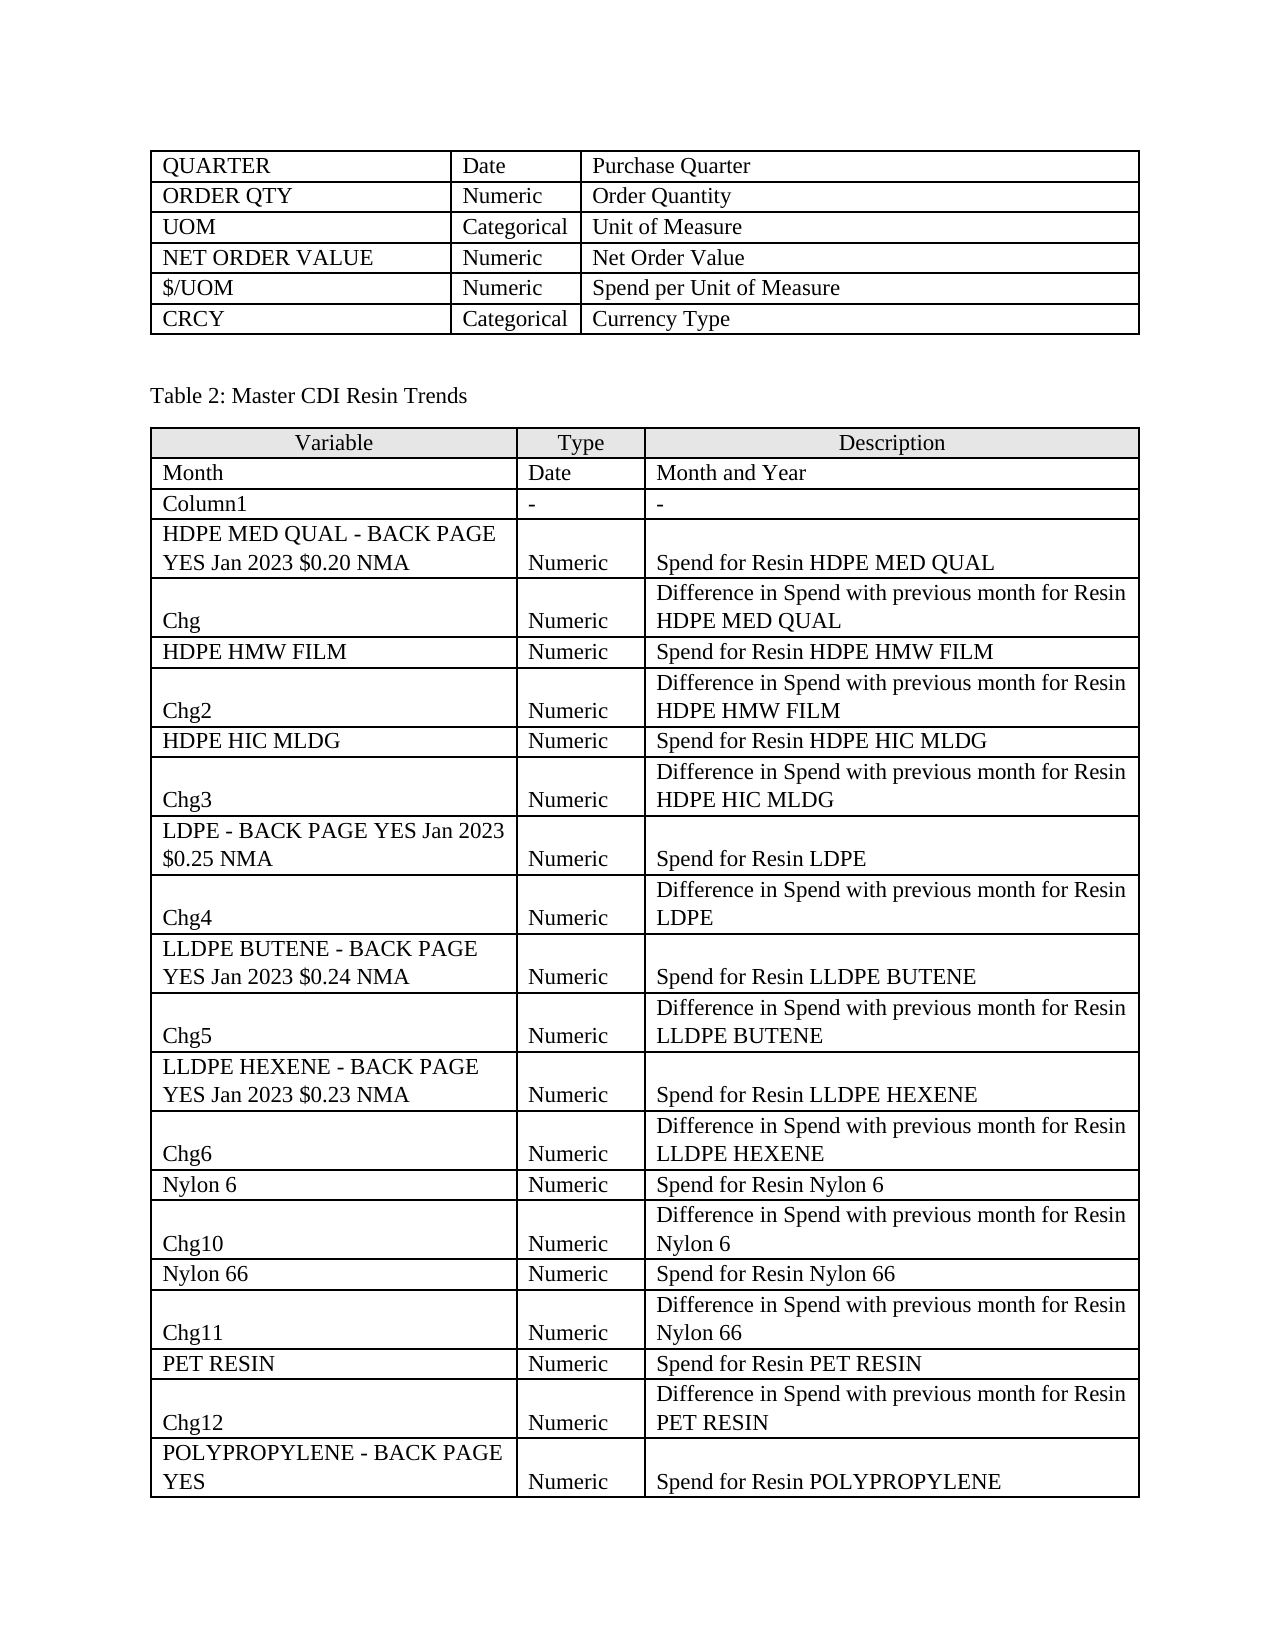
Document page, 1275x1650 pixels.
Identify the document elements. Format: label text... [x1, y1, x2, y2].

table_cell Spend for Resin HDPE HMW FILM [646, 638, 1138, 667]
table_cell Categorical [452, 213, 580, 242]
table_cell Chg11 [152, 1291, 516, 1348]
table_cell Month [152, 459, 516, 488]
table_cell Difference in Spend with previous month for Resin PET RESIN [646, 1380, 1138, 1437]
table_header Variable [152, 429, 516, 457]
table_cell HDPE HIC MLDG [152, 728, 516, 756]
table_cell Date [452, 152, 580, 181]
table_cell Spend for Resin HDPE HIC MLDG [646, 728, 1138, 756]
table_cell Difference in Spend with previous month for Resin LDPE [646, 876, 1138, 933]
table_cell Numeric [452, 244, 580, 272]
table_cell POLYPROPYLENE - BACK PAGE YES [152, 1439, 516, 1496]
table_cell Difference in Spend with previous month for Resin LLDPE BUTENE [646, 994, 1138, 1051]
table_cell Numeric [518, 638, 644, 667]
table_cell CRCY [152, 305, 450, 333]
table_cell ORDER QTY [152, 183, 450, 211]
table_cell Difference in Spend with previous month for Resin Nylon 6 [646, 1201, 1138, 1258]
table_cell Numeric [518, 935, 644, 992]
table_cell Chg2 [152, 669, 516, 726]
table_cell Nylon 6 [152, 1171, 516, 1199]
table_cell Column1 [152, 490, 516, 518]
table_cell $/UOM [152, 274, 450, 303]
table_cell Spend for Resin Nylon 6 [646, 1171, 1138, 1199]
table_cell Numeric [518, 1350, 644, 1378]
text Table 2: Master CDI Resin Trends [150, 382, 1125, 408]
table_cell Chg3 [152, 758, 516, 815]
table_cell NET ORDER VALUE [152, 244, 450, 272]
table_cell Chg10 [152, 1201, 516, 1258]
table_cell HDPE HMW FILM [152, 638, 516, 667]
table_cell Difference in Spend with previous month for Resin HDPE HIC MLDG [646, 758, 1138, 815]
table_cell Numeric [518, 1380, 644, 1437]
table_cell Categorical [452, 305, 580, 333]
table_cell QUARTER [152, 152, 450, 181]
table_cell Net Order Value [582, 244, 1138, 272]
table_cell Numeric [518, 1201, 644, 1258]
table_cell PET RESIN [152, 1350, 516, 1378]
table_cell Chg12 [152, 1380, 516, 1437]
table_cell Numeric [518, 994, 644, 1051]
table_cell - [646, 490, 1138, 518]
table_cell Spend per Unit of Measure [582, 274, 1138, 303]
table_cell Numeric [518, 1260, 644, 1289]
table_cell Numeric [518, 817, 644, 874]
table_cell Difference in Spend with previous month for Resin Nylon 66 [646, 1291, 1138, 1348]
table_cell LLDPE BUTENE - BACK PAGE YES Jan 2023 $0.24 NMA [152, 935, 516, 992]
table_cell Numeric [518, 579, 644, 636]
table_cell Numeric [518, 728, 644, 756]
table_cell Spend for Resin HDPE MED QUAL [646, 520, 1138, 577]
table_cell Numeric [452, 274, 580, 303]
table_cell Chg [152, 579, 516, 636]
table_cell Currency Type [582, 305, 1138, 333]
table_cell Numeric [518, 758, 644, 815]
table_cell Difference in Spend with previous month for Resin HDPE MED QUAL [646, 579, 1138, 636]
table_cell Numeric [518, 1291, 644, 1348]
table_cell - [518, 490, 644, 518]
table_cell Month and Year [646, 459, 1138, 488]
table_cell Unit of Measure [582, 213, 1138, 242]
table_cell Spend for Resin LDPE [646, 817, 1138, 874]
table_cell LLDPE HEXENE - BACK PAGE YES Jan 2023 $0.23 NMA [152, 1053, 516, 1110]
table_cell Spend for Resin LLDPE HEXENE [646, 1053, 1138, 1110]
table_cell Difference in Spend with previous month for Resin HDPE HMW FILM [646, 669, 1138, 726]
table_cell Chg5 [152, 994, 516, 1051]
table_cell Spend for Resin POLYPROPYLENE [646, 1439, 1138, 1496]
table_cell Spend for Resin PET RESIN [646, 1350, 1138, 1378]
table_cell Numeric [518, 1439, 644, 1496]
table_cell Numeric [518, 876, 644, 933]
table_cell Chg4 [152, 876, 516, 933]
table_cell Numeric [518, 1053, 644, 1110]
table_cell Numeric [452, 183, 580, 211]
table_header Description [646, 429, 1138, 457]
table_cell Order Quantity [582, 183, 1138, 211]
table_cell Difference in Spend with previous month for Resin LLDPE HEXENE [646, 1112, 1138, 1169]
table_cell Spend for Resin Nylon 66 [646, 1260, 1138, 1289]
table_cell Date [518, 459, 644, 488]
table_cell Numeric [518, 1112, 644, 1169]
table_cell Numeric [518, 520, 644, 577]
table_cell UOM [152, 213, 450, 242]
table_header Type [518, 429, 644, 457]
table_cell Spend for Resin LLDPE BUTENE [646, 935, 1138, 992]
table_cell LDPE - BACK PAGE YES Jan 2023 $0.25 NMA [152, 817, 516, 874]
table_cell Numeric [518, 1171, 644, 1199]
table_cell HDPE MED QUAL - BACK PAGE YES Jan 2023 $0.20 NMA [152, 520, 516, 577]
table_cell Purchase Quarter [582, 152, 1138, 181]
table_cell Nylon 66 [152, 1260, 516, 1289]
table_cell Numeric [518, 669, 644, 726]
table_cell Chg6 [152, 1112, 516, 1169]
